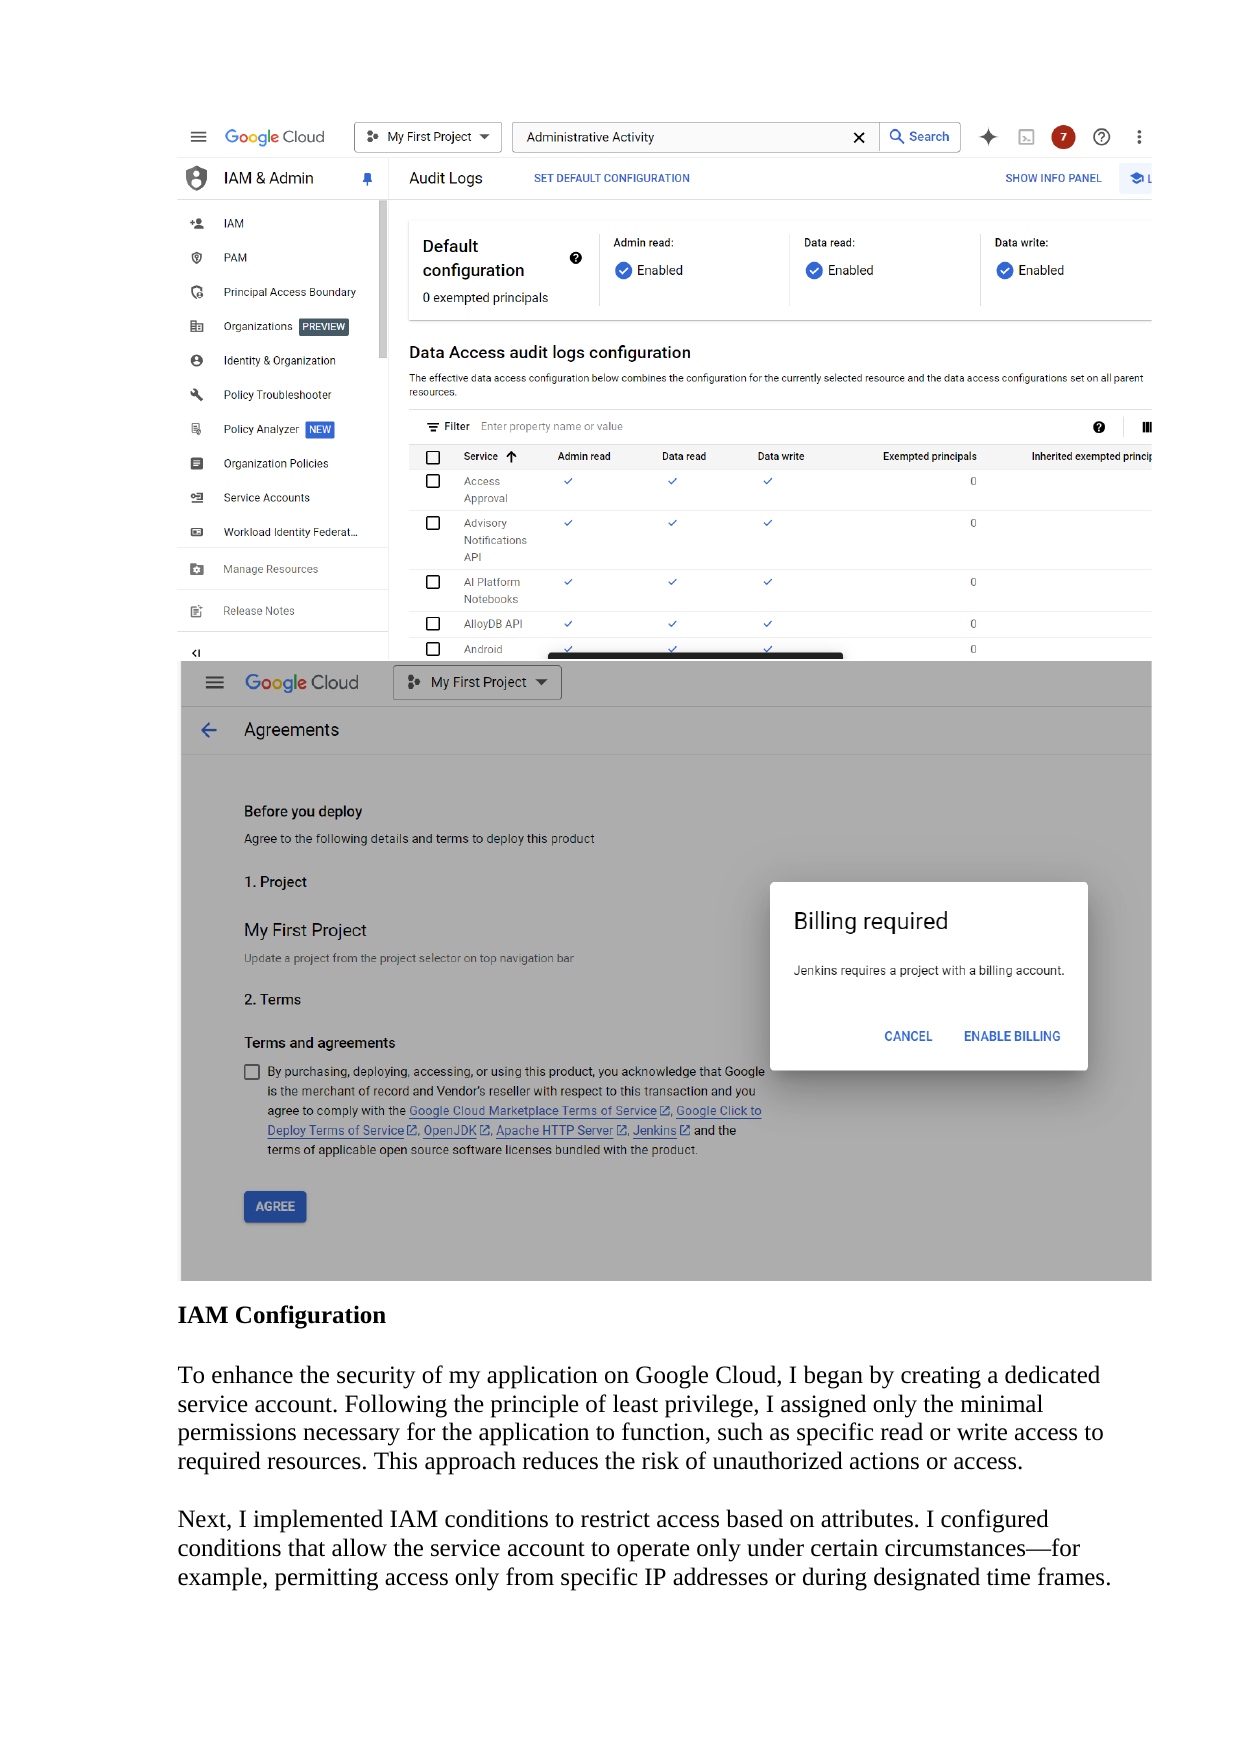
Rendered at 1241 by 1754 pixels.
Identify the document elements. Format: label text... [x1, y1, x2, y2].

subtitle IAM Configuration [177, 1300, 1152, 1328]
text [177, 1504, 1152, 1590]
text To enhance the security of my application on Google Cloud, I began by creating a dedicated service account. Following the principle of least privilege, I assigned only the minimal permissions necessary for the application to function, such as specific read or write access to required resources. This approach reduces the risk of unauthorized actions or access. [177, 1360, 1152, 1475]
picture [177, 661, 1152, 1281]
picture [177, 118, 1152, 659]
